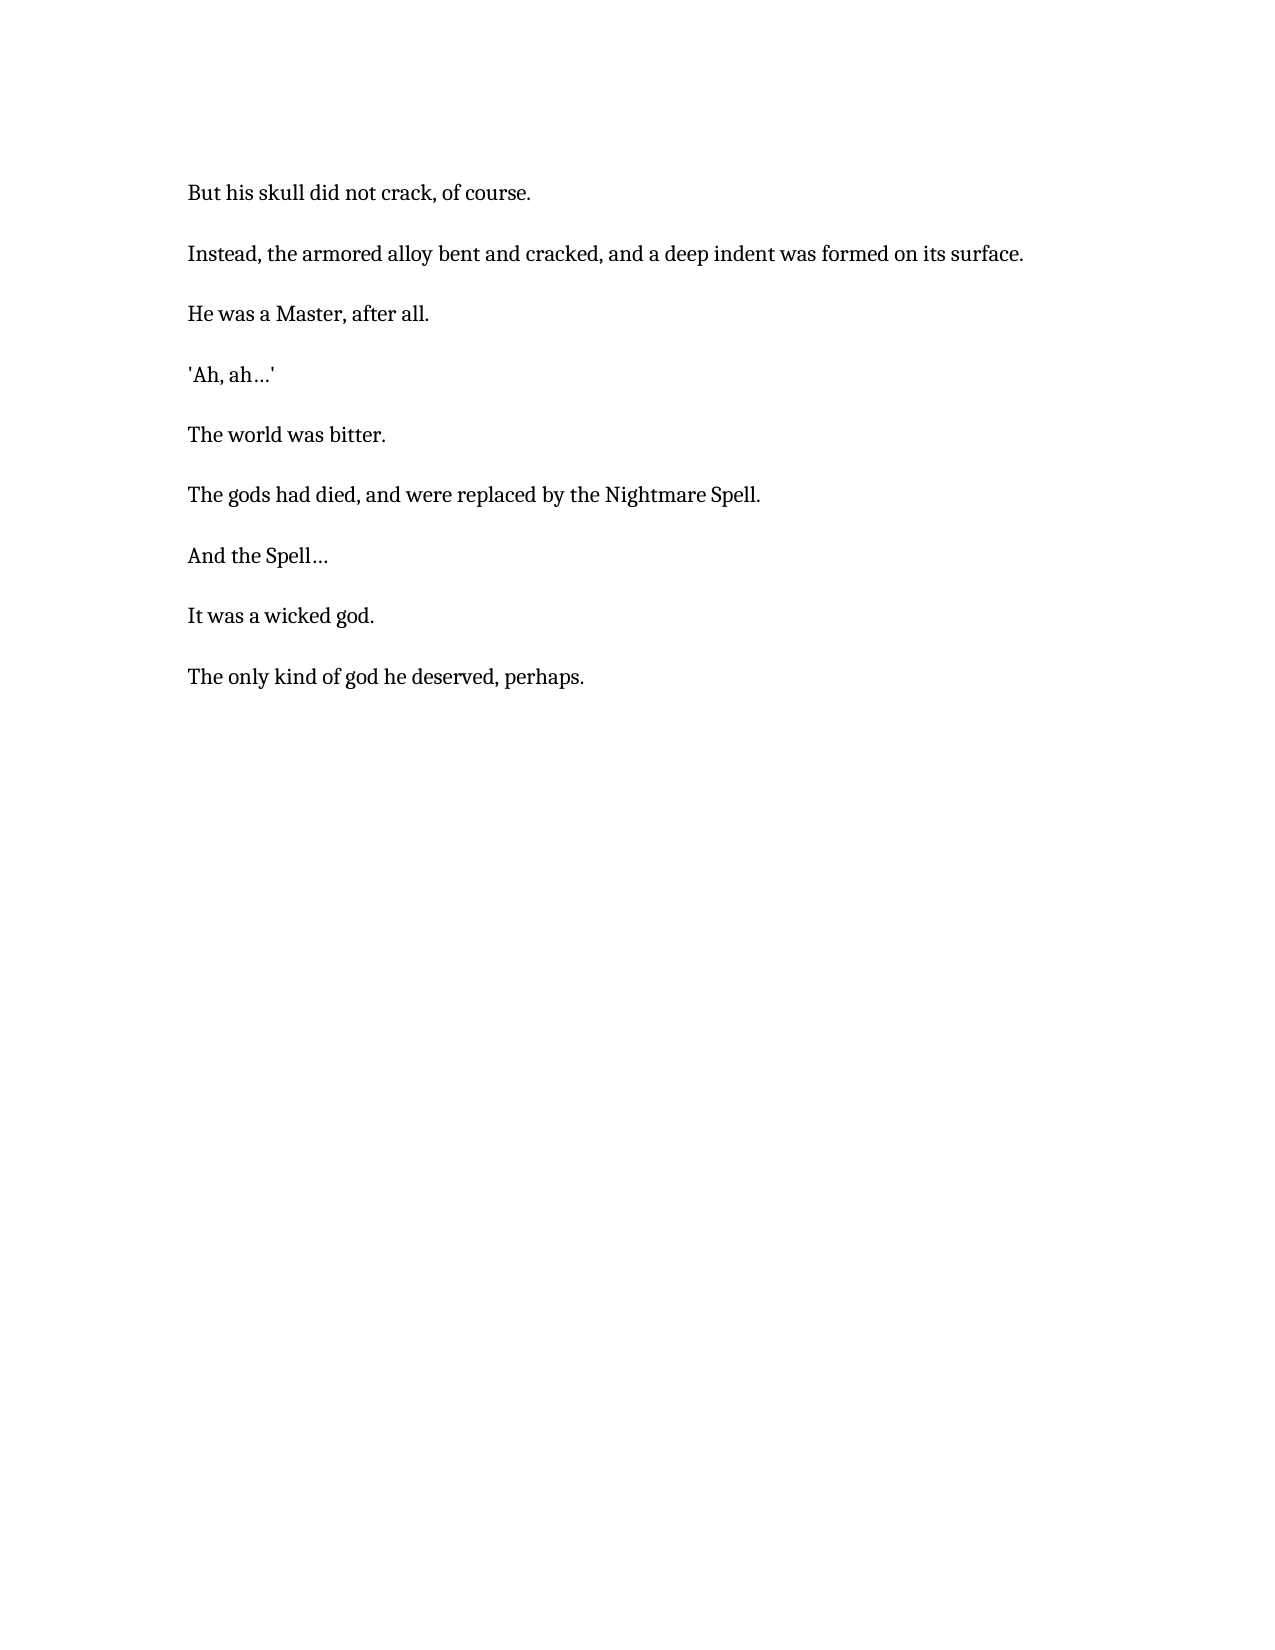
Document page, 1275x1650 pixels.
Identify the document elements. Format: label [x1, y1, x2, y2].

text [187, 150, 1087, 690]
